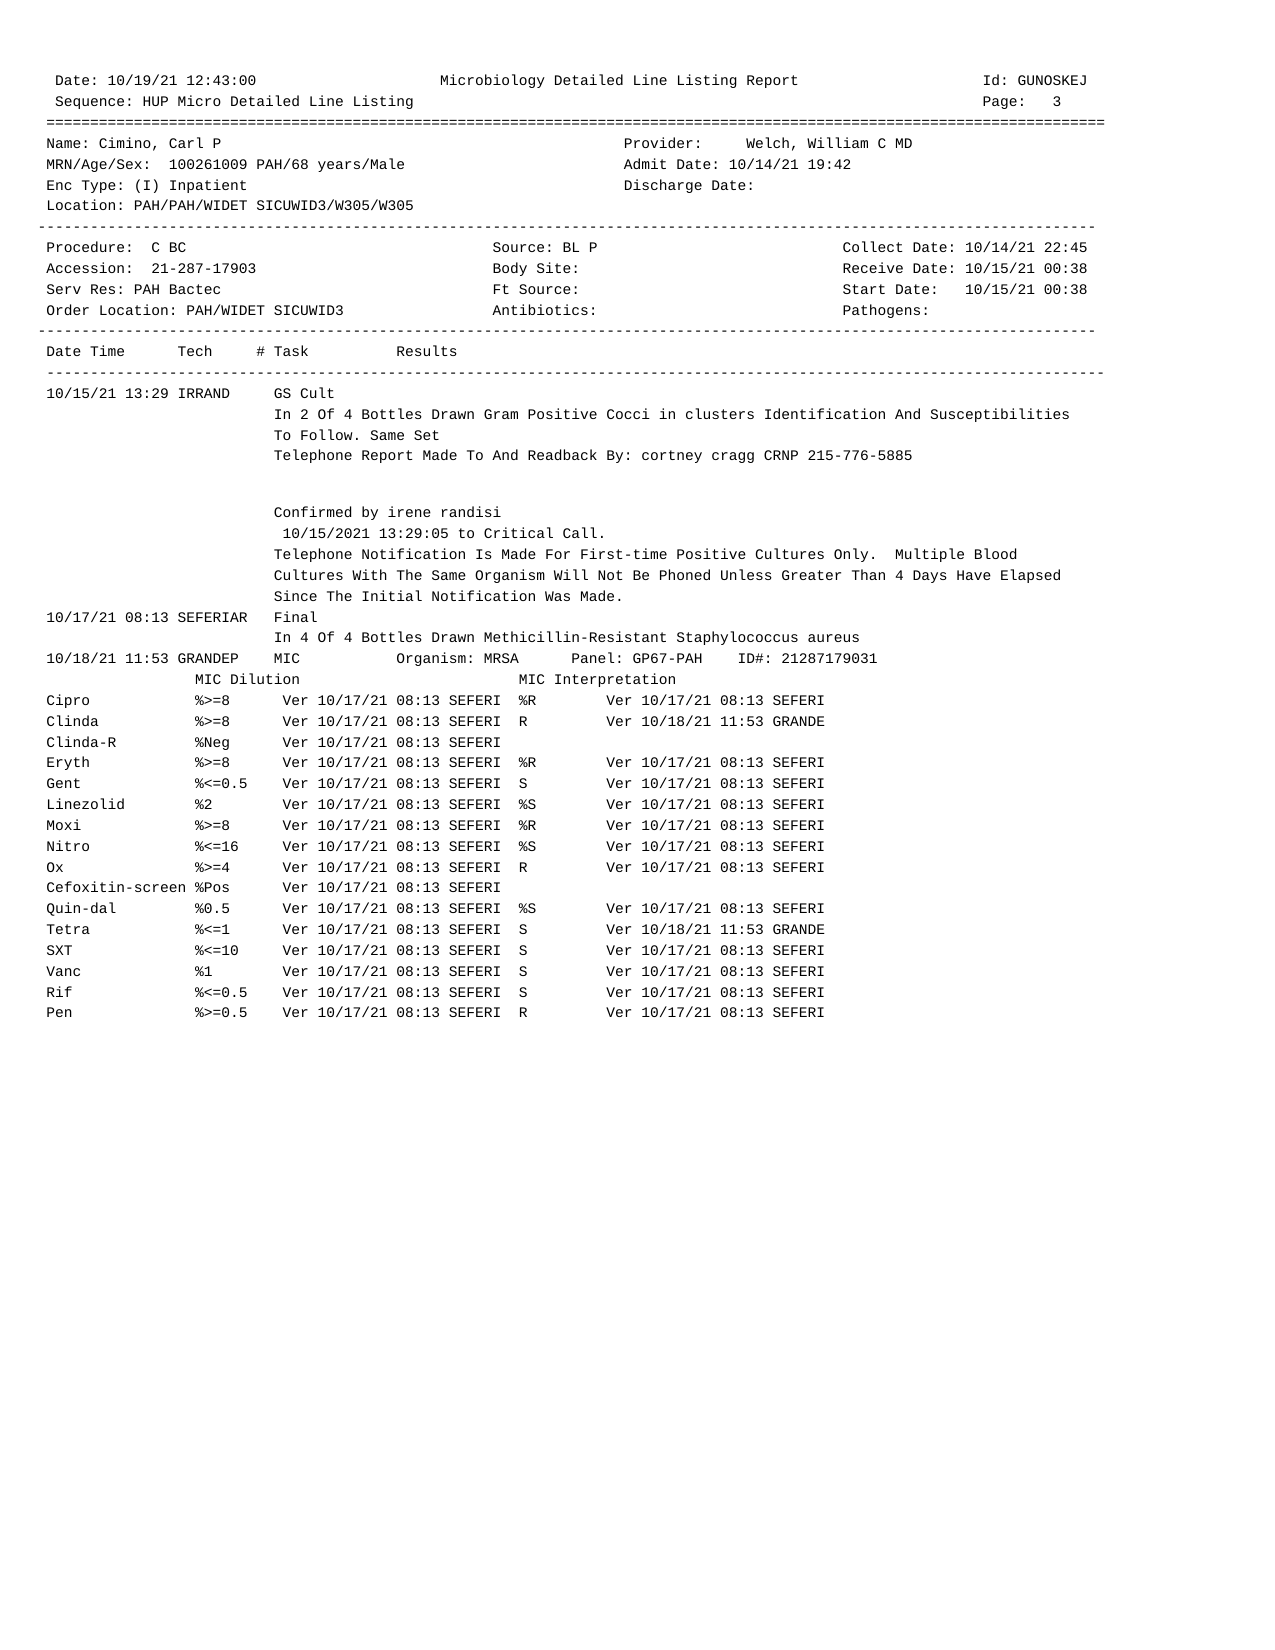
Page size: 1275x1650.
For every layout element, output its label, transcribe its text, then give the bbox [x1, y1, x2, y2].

text Procedure: C BC Source: BL P Collect Date: 10/14/21 22:45 [37, 240, 1262, 257]
text SXT %<=10 Ver 10/17/21 08:13 SEFERI S Ver 10/17/21 08:13 SEFERI [37, 943, 1262, 960]
text Date: 10/19/21 12:43:00 Microbiology Detailed Line Listing Report Id: GUNOSKEJ [37, 74, 1262, 90]
text Date Time Tech # Task Results [37, 344, 1262, 361]
text ------------------------------------------------------------------------------------------------------------------------- [37, 219, 1262, 236]
text ------------------------------------------------------------------------------------------------------------------------- [37, 324, 1262, 340]
text Linezolid %2 Ver 10/17/21 08:13 SEFERI %S Ver 10/17/21 08:13 SEFERI [37, 797, 1262, 814]
text Confirmed by irene randisi [37, 506, 1262, 522]
text Sequence: HUP Micro Detailed Line Listing Page: 3 [37, 94, 1262, 111]
text Telephone Report Made To And Readback By: cortney cragg CRNP 215-776-5885 [37, 449, 1262, 465]
text Clinda-R %Neg Ver 10/17/21 08:13 SEFERI [37, 735, 1262, 751]
text Pen %>=0.5 Ver 10/17/21 08:13 SEFERI R Ver 10/17/21 08:13 SEFERI [37, 1006, 1262, 1022]
text Tetra %<=1 Ver 10/17/21 08:13 SEFERI S Ver 10/18/21 11:53 GRANDE [37, 922, 1262, 939]
text 10/18/21 11:53 GRANDEP MIC Organism: MRSA Panel: GP67-PAH ID#: 21287179031 [37, 651, 1262, 668]
text Clinda %>=8 Ver 10/17/21 08:13 SEFERI R Ver 10/18/21 11:53 GRANDE [37, 714, 1262, 731]
text Location: PAH/PAH/WIDET SICUWID3/W305/W305 [37, 199, 1262, 215]
text Rif %<=0.5 Ver 10/17/21 08:13 SEFERI S Ver 10/17/21 08:13 SEFERI [37, 985, 1262, 1001]
text 10/15/21 13:29 IRRAND GS Cult [37, 386, 1262, 403]
text Name: Cimino, Carl P Provider: Welch, William C MD [37, 136, 1262, 153]
text Accession: 21-287-17903 Body Site: Receive Date: 10/15/21 00:38 [37, 261, 1262, 278]
text Cultures With The Same Organism Will Not Be Phoned Unless Greater Than 4 Days Have Elapsed [37, 568, 1262, 585]
text Order Location: PAH/WIDET SICUWID3 Antibiotics: Pathogens: [37, 303, 1262, 319]
text Vanc %1 Ver 10/17/21 08:13 SEFERI S Ver 10/17/21 08:13 SEFERI [37, 964, 1262, 981]
text MRN/Age/Sex: 100261009 PAH/68 years/Male Admit Date: 10/14/21 19:42 [37, 157, 1262, 173]
text Ox %>=4 Ver 10/17/21 08:13 SEFERI R Ver 10/17/21 08:13 SEFERI [37, 860, 1262, 876]
text Serv Res: PAH Bactec Ft Source: Start Date: 10/15/21 00:38 [37, 282, 1262, 298]
text Enc Type: (I) Inpatient Discharge Date: [37, 178, 1262, 194]
text 10/15/2021 13:29:05 to Critical Call. [37, 526, 1262, 543]
text In 2 Of 4 Bottles Drawn Gram Positive Cocci in clusters Identification And Susceptibilities [37, 407, 1262, 423]
text MIC Dilution MIC Interpretation [37, 672, 1262, 689]
text In 4 Of 4 Bottles Drawn Methicillin-Resistant Staphylococcus aureus [37, 631, 1262, 647]
text Quin-dal %0.5 Ver 10/17/21 08:13 SEFERI %S Ver 10/17/21 08:13 SEFERI [37, 901, 1262, 918]
text Moxi %>=8 Ver 10/17/21 08:13 SEFERI %R Ver 10/17/21 08:13 SEFERI [37, 818, 1262, 835]
text Telephone Notification Is Made For First-time Positive Cultures Only. Multiple Blood [37, 547, 1262, 564]
text Eryth %>=8 Ver 10/17/21 08:13 SEFERI %R Ver 10/17/21 08:13 SEFERI [37, 756, 1262, 772]
text ------------------------------------------------------------------------------------------------------------------------- [37, 365, 1262, 382]
text 10/17/21 08:13 SEFERIAR Final [37, 610, 1262, 626]
text To Follow. Same Set [37, 428, 1262, 444]
text ========================================================================================================================= [37, 115, 1262, 132]
text Cipro %>=8 Ver 10/17/21 08:13 SEFERI %R Ver 10/17/21 08:13 SEFERI [37, 693, 1262, 710]
text Gent %<=0.5 Ver 10/17/21 08:13 SEFERI S Ver 10/17/21 08:13 SEFERI [37, 776, 1262, 793]
text Cefoxitin-screen %Pos Ver 10/17/21 08:13 SEFERI [37, 881, 1262, 897]
text Nitro %<=16 Ver 10/17/21 08:13 SEFERI %S Ver 10/17/21 08:13 SEFERI [37, 839, 1262, 856]
text Since The Initial Notification Was Made. [37, 589, 1262, 606]
